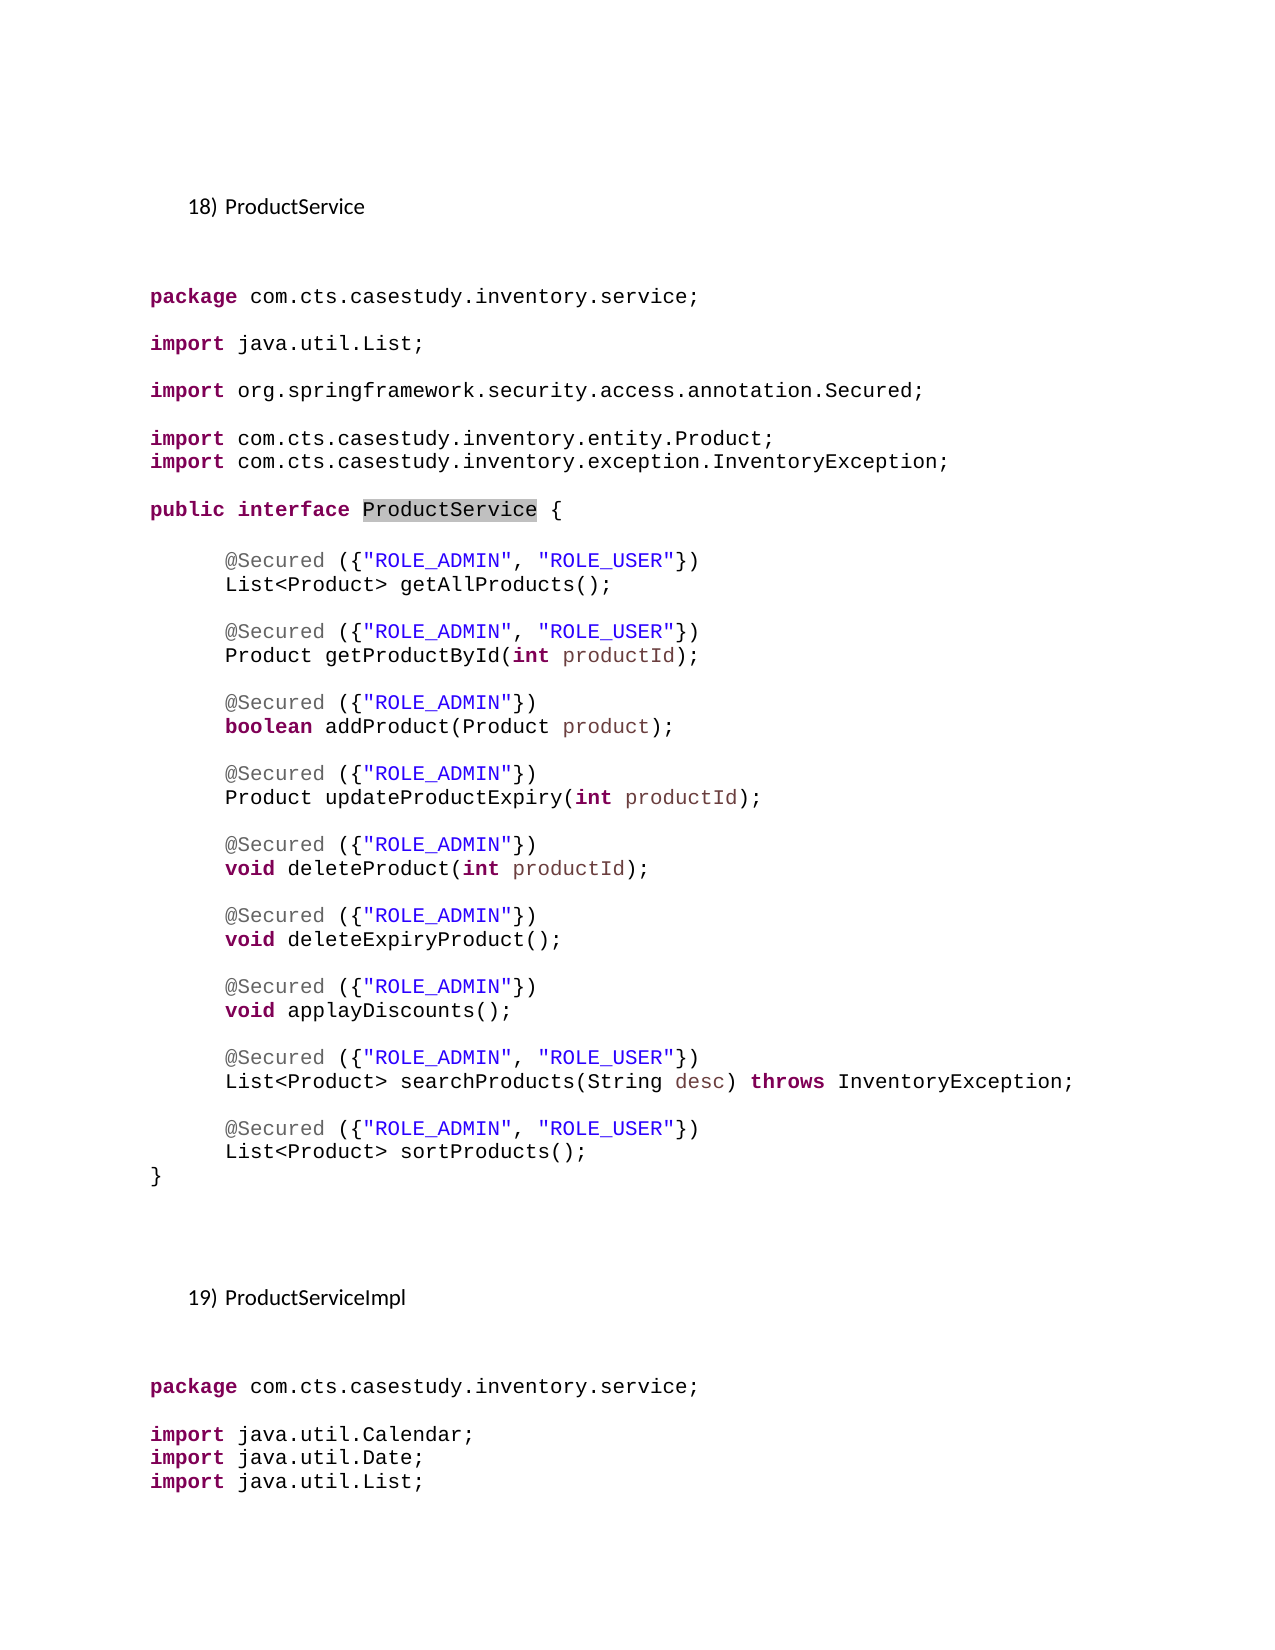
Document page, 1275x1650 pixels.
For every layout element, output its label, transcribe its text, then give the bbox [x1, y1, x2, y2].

text @Secured ({"ROLE_ADMIN", "ROLE_USER"}) [150, 1047, 1125, 1071]
text import java.util.List; [150, 333, 1125, 357]
text import java.util.Calendar; [150, 1424, 1125, 1447]
text @Secured ({"ROLE_ADMIN"}) [150, 905, 1125, 929]
text @Secured ({"ROLE_ADMIN"}) [150, 692, 1125, 716]
text Product updateProductExpiry(int productId); [150, 787, 1125, 811]
text Product getProductById(int productId); [150, 645, 1125, 669]
text import java.util.Date; [150, 1447, 1125, 1471]
text package com.cts.casestudy.inventory.service; [150, 286, 1125, 309]
text import java.util.List; [150, 1471, 1125, 1494]
text void applayDiscounts(); [150, 1000, 1125, 1023]
text @Secured ({"ROLE_ADMIN", "ROLE_USER"}) [150, 550, 1125, 574]
text import com.cts.casestudy.inventory.exception.InventoryException; [150, 451, 1125, 475]
text List<Product> searchProducts(String desc) throws InventoryException; [150, 1071, 1125, 1094]
list ProductService [187, 192, 1125, 220]
text List<Product> sortProducts(); [150, 1142, 1125, 1165]
text import com.cts.casestudy.inventory.entity.Product; [150, 428, 1125, 451]
text } [150, 1165, 1125, 1189]
text void deleteExpiryProduct(); [150, 929, 1125, 952]
text void deleteProduct(int productId); [150, 858, 1125, 881]
text import org.springframework.security.access.annotation.Secured; [150, 381, 1125, 404]
list ProductServiceImpl [187, 1283, 1125, 1311]
text @Secured ({"ROLE_ADMIN", "ROLE_USER"}) [150, 621, 1125, 645]
text @Secured ({"ROLE_ADMIN"}) [150, 976, 1125, 1000]
text package com.cts.casestudy.inventory.service; [150, 1376, 1125, 1400]
text boolean addProduct(Product product); [150, 716, 1125, 739]
text @Secured ({"ROLE_ADMIN"}) [150, 834, 1125, 858]
text public interface ProductService { [150, 499, 363, 522]
text @Secured ({"ROLE_ADMIN", "ROLE_USER"}) [150, 1118, 1125, 1142]
text public interface ProductService { [537, 499, 1125, 522]
text List<Product> getAllProducts(); [150, 574, 1125, 598]
text @Secured ({"ROLE_ADMIN"}) [150, 763, 1125, 787]
